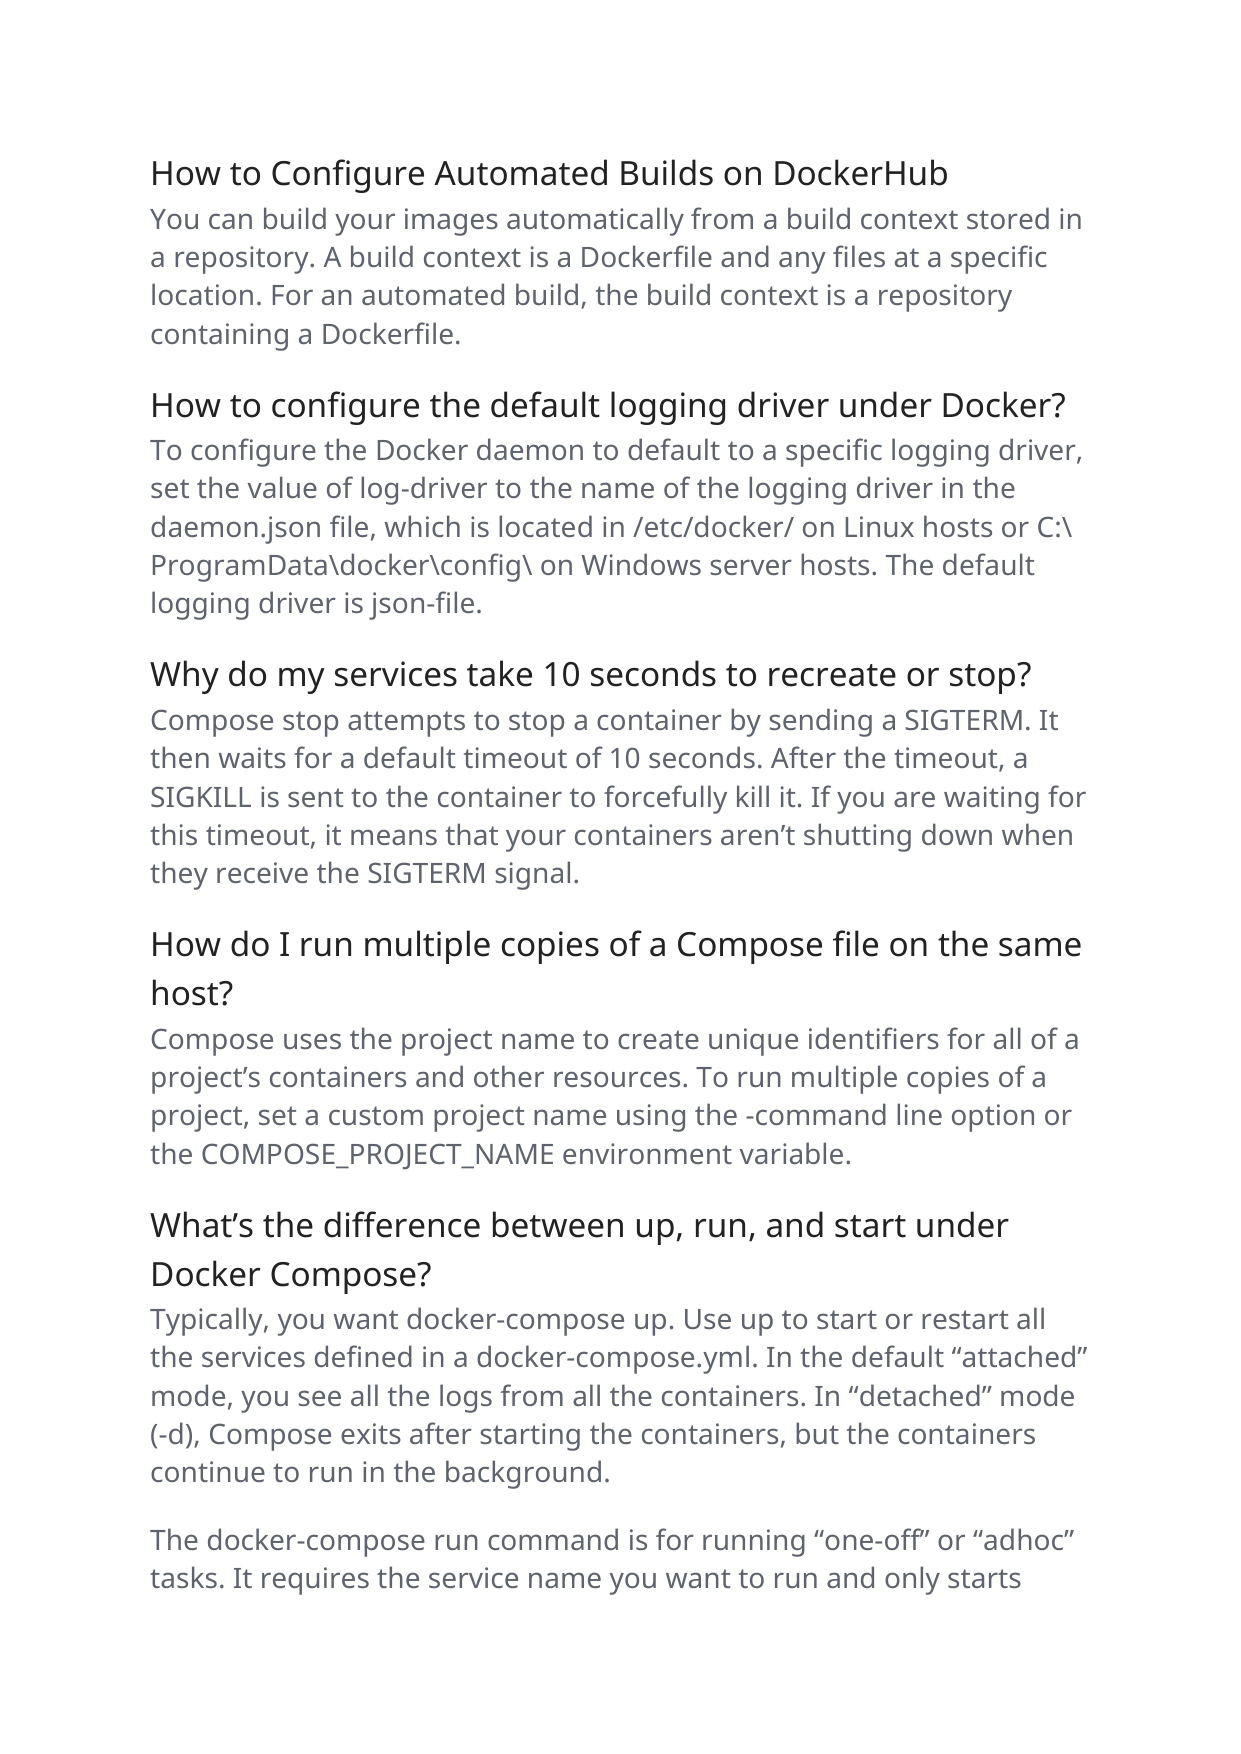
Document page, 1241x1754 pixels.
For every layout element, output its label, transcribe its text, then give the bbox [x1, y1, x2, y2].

text Compose stop attempts to stop a container by sending a SIGTERM. It then waits for a default timeout of 10 seconds. After the timeout, a SIGKILL is sent to the container to forcefully kill it. If you are waiting for this timeout, it means that your containers aren’t shutting down when they receive the SIGTERM signal. [150, 700, 1090, 892]
text Typically, you want docker-compose up. Use up to start or restart all the services defined in a docker-compose.yml. In the default “attached” mode, you see all the logs from all the containers. In “detached” mode (-d), Compose exits after starting the containers, but the containers continue to run in the background. [150, 1299, 1090, 1491]
text To configure the Docker daemon to default to a specific logging driver, set the value of log-driver to the name of the logging driver in the daemon.json file, which is located in /etc/docker/ on Linux hosts or C:\ProgramData\docker\config\ on Windows server hosts. The default logging driver is json-file. [150, 430, 1090, 622]
text Compose uses the project name to create unique identifiers for all of a project’s containers and other resources. To run multiple copies of a project, set a custom project name using the -command line option or the COMPOSE_PROJECT_NAME environment variable. [150, 1019, 1090, 1172]
subtitle How do I run multiple copies of a Compose file on the same host? [150, 921, 1090, 1015]
subtitle How to Configure Automated Builds on DockerHub [150, 150, 1090, 195]
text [150, 1520, 1090, 1597]
text You can build your images automatically from a build context stored in a repository. A build context is a Dockerfile and any files at a specific location. For an automated build, the build context is a repository containing a Dockerfile. [150, 199, 1090, 352]
subtitle Why do my services take 10 seconds to recreate or stop? [150, 651, 1090, 697]
subtitle How to configure the default logging driver under Docker? [150, 381, 1090, 427]
subtitle What’s the difference between up, run, and start under Docker Compose? [150, 1201, 1090, 1296]
